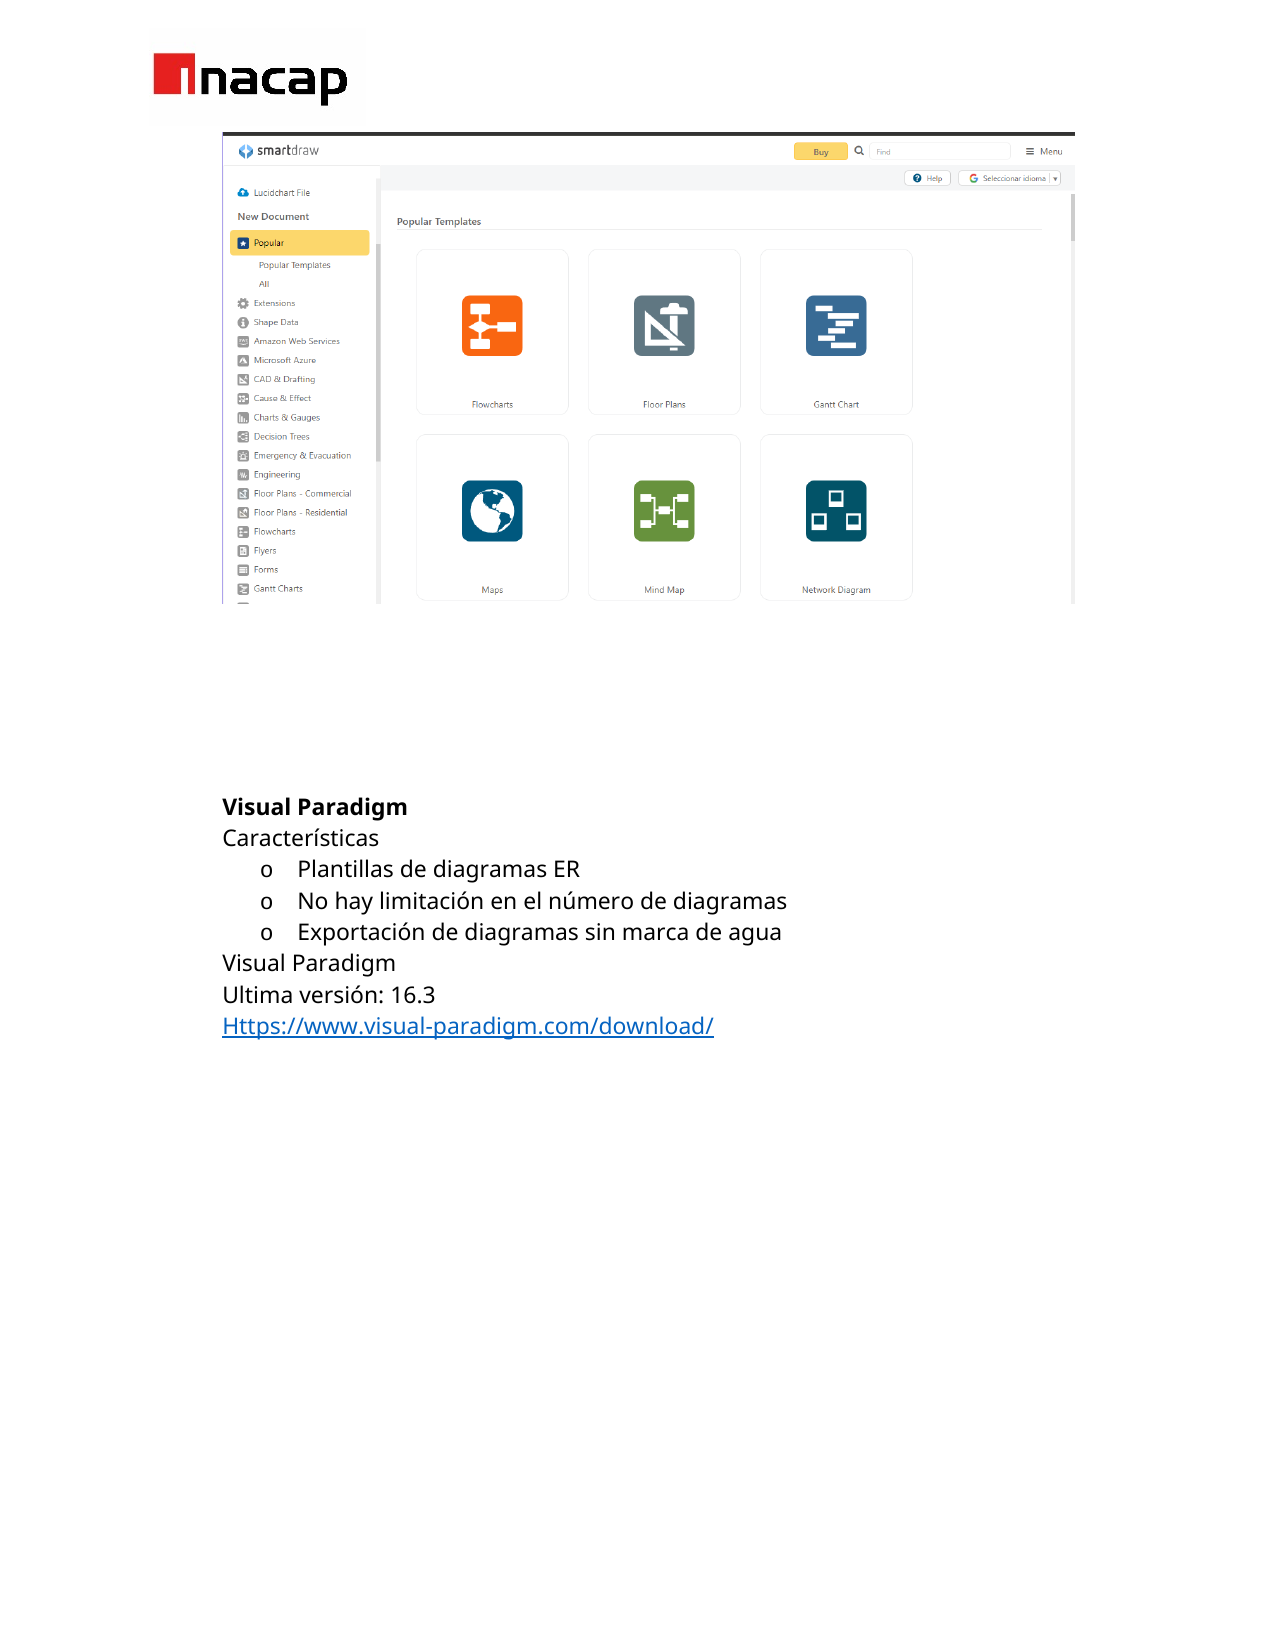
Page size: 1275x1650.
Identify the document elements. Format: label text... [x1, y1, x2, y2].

list Plantillas de diagramas ER [259, 853, 1137, 884]
list Características [222, 822, 1137, 853]
picture [222, 132, 1075, 604]
list Ultima versión: 16.3 [222, 978, 1137, 1010]
list Exportación de diagramas sin marca de agua [259, 916, 1137, 947]
picture [147, 28, 370, 130]
list No hay limitación en el número de diagramas [259, 884, 1137, 916]
list Visual Paradigm [222, 947, 1137, 978]
list Visual Paradigm [222, 791, 1137, 822]
list Https://www.visual-paradigm.com/download/ [222, 1010, 1137, 1041]
